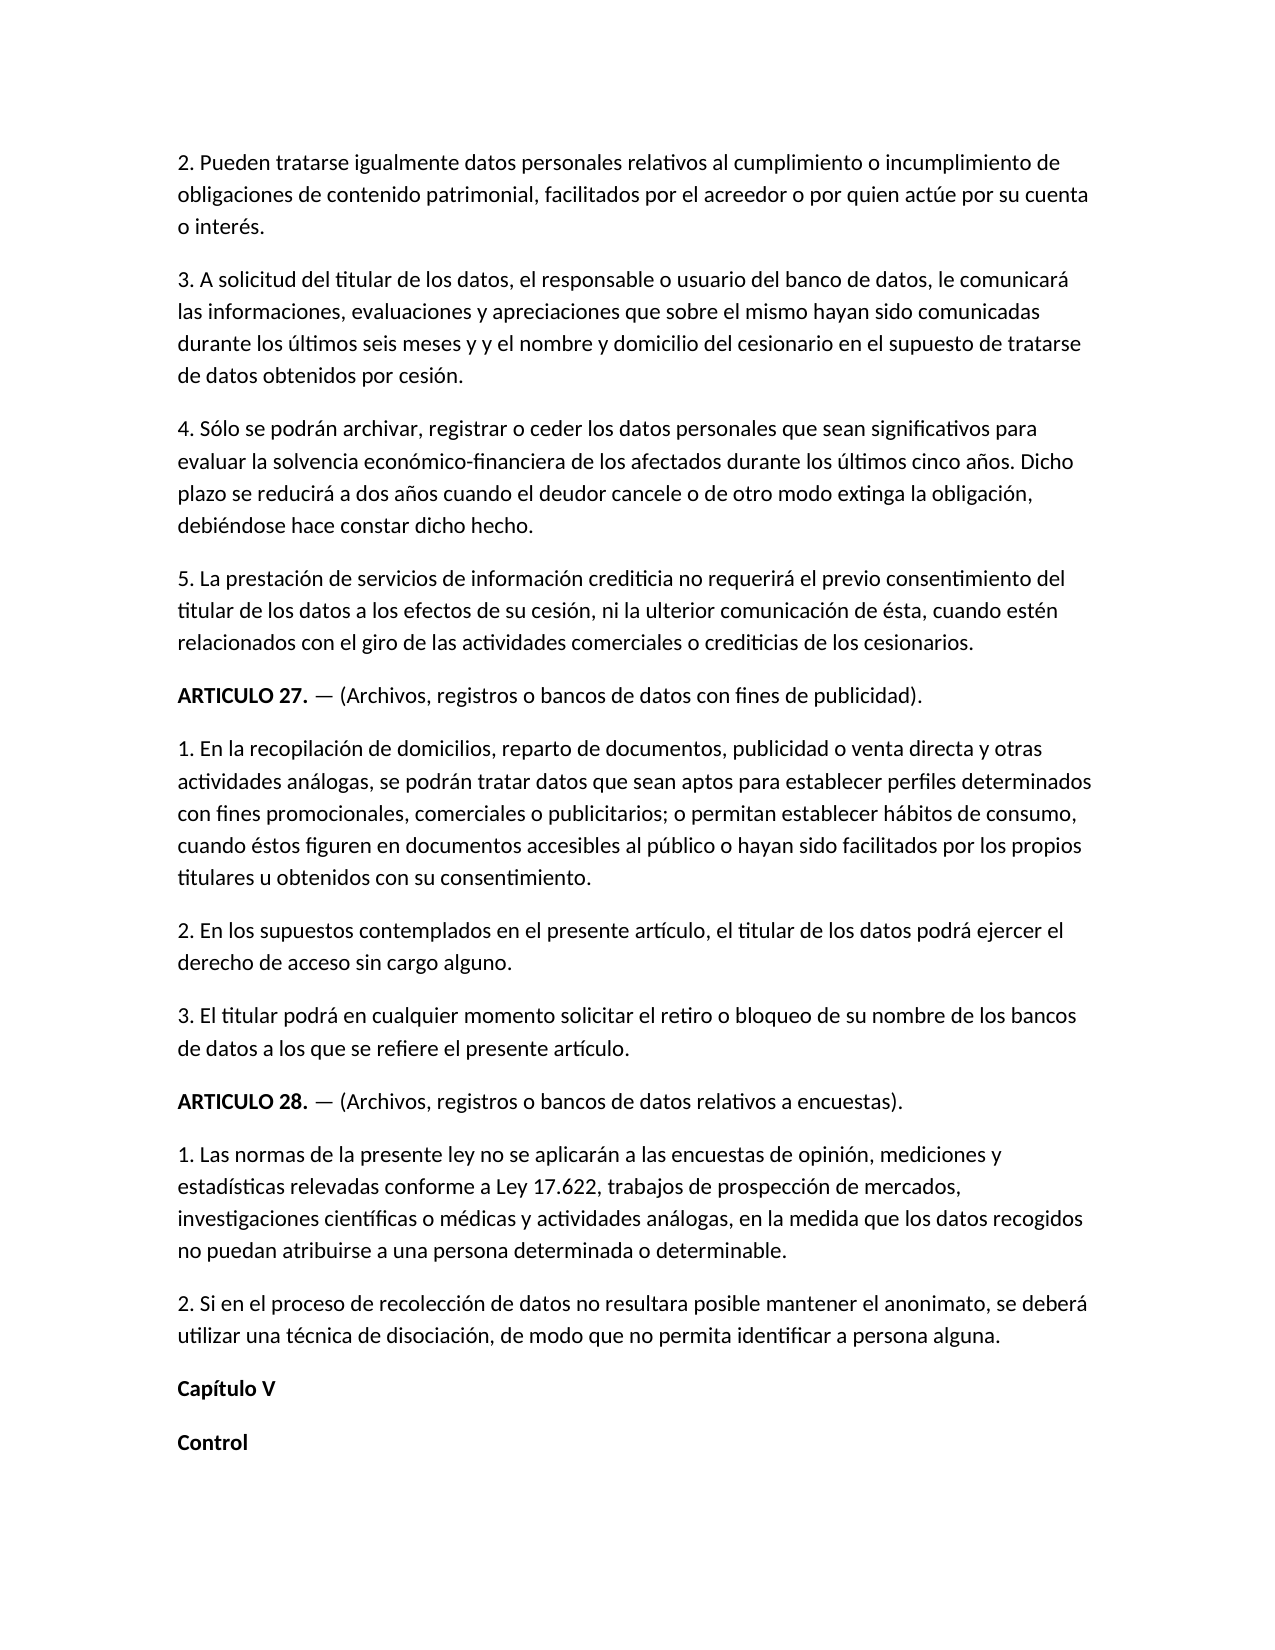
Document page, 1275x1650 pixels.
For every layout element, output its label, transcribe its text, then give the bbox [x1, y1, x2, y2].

text 3. A solicitud del titular de los datos, el responsable o usuario del banco de datos, le comunicará las informaciones, evaluaciones y apreciaciones que sobre el mismo hayan sido comunicadas durante los últimos seis meses y y el nombre y domicilio del cesionario en el supuesto de tratarse de datos obtenidos por cesión. [177, 265, 1098, 389]
text 5. La prestación de servicios de información crediticia no requerirá el previo consentimiento del titular de los datos a los efectos de su cesión, ni la ulterior comunicación de ésta, cuando estén relacionados con el giro de las actividades comerciales o crediticias de los cesionarios. [177, 564, 1098, 657]
text 3. El titular podrá en cualquier momento solicitar el retiro o bloqueo de su nombre de los bancos de datos a los que se refiere el presente artículo. [177, 1002, 1098, 1062]
text ARTICULO 28. — (Archivos, registros o bancos de datos relativos a encuestas). [177, 1087, 1098, 1115]
text 1. Las normas de la presente ley no se aplicarán a las encuestas de opinión, mediciones y estadísticas relevadas conforme a Ley 17.622, trabajos de prospección de mercados, investigaciones científicas o médicas y actividades análogas, en la medida que los datos recogidos no puedan atribuirse a una persona determinada o determinable. [177, 1140, 1098, 1264]
text Capítulo V [177, 1374, 1098, 1403]
text 2. En los supuestos contemplados en el presente artículo, el titular de los datos podrá ejercer el derecho de acceso sin cargo alguno. [177, 916, 1098, 977]
text 1. En la recopilación de domicilios, reparto de documentos, publicidad o venta directa y otras actividades análogas, se podrán tratar datos que sean aptos para establecer perfiles determinados con fines promocionales, comerciales o publicitarios; o permitan establecer hábitos de consumo, cuando éstos figuren en documentos accesibles al público o hayan sido facilitados por los propios titulares u obtenidos con su consentimiento. [177, 734, 1098, 891]
text 4. Sólo se podrán archivar, registrar o ceder los datos personales que sean significativos para evaluar la solvencia económico-financiera de los afectados durante los últimos cinco años. Dicho plazo se reducirá a dos años cuando el deudor cancele o de otro modo extinga la obligación, debiéndose hace constar dicho hecho. [177, 414, 1098, 539]
text Control [177, 1428, 1098, 1456]
text 2. Si en el proceso de recolección de datos no resultara posible mantener el anonimato, se deberá utilizar una técnica de disociación, de modo que no permita identificar a persona alguna. [177, 1289, 1098, 1349]
text 2. Pueden tratarse igualmente datos personales relativos al cumplimiento o incumplimiento de obligaciones de contenido patrimonial, facilitados por el acreedor o por quien actúe por su cuenta o interés. [177, 148, 1098, 240]
text ARTICULO 27. — (Archivos, registros o bancos de datos con fines de publicidad). [177, 682, 1098, 709]
